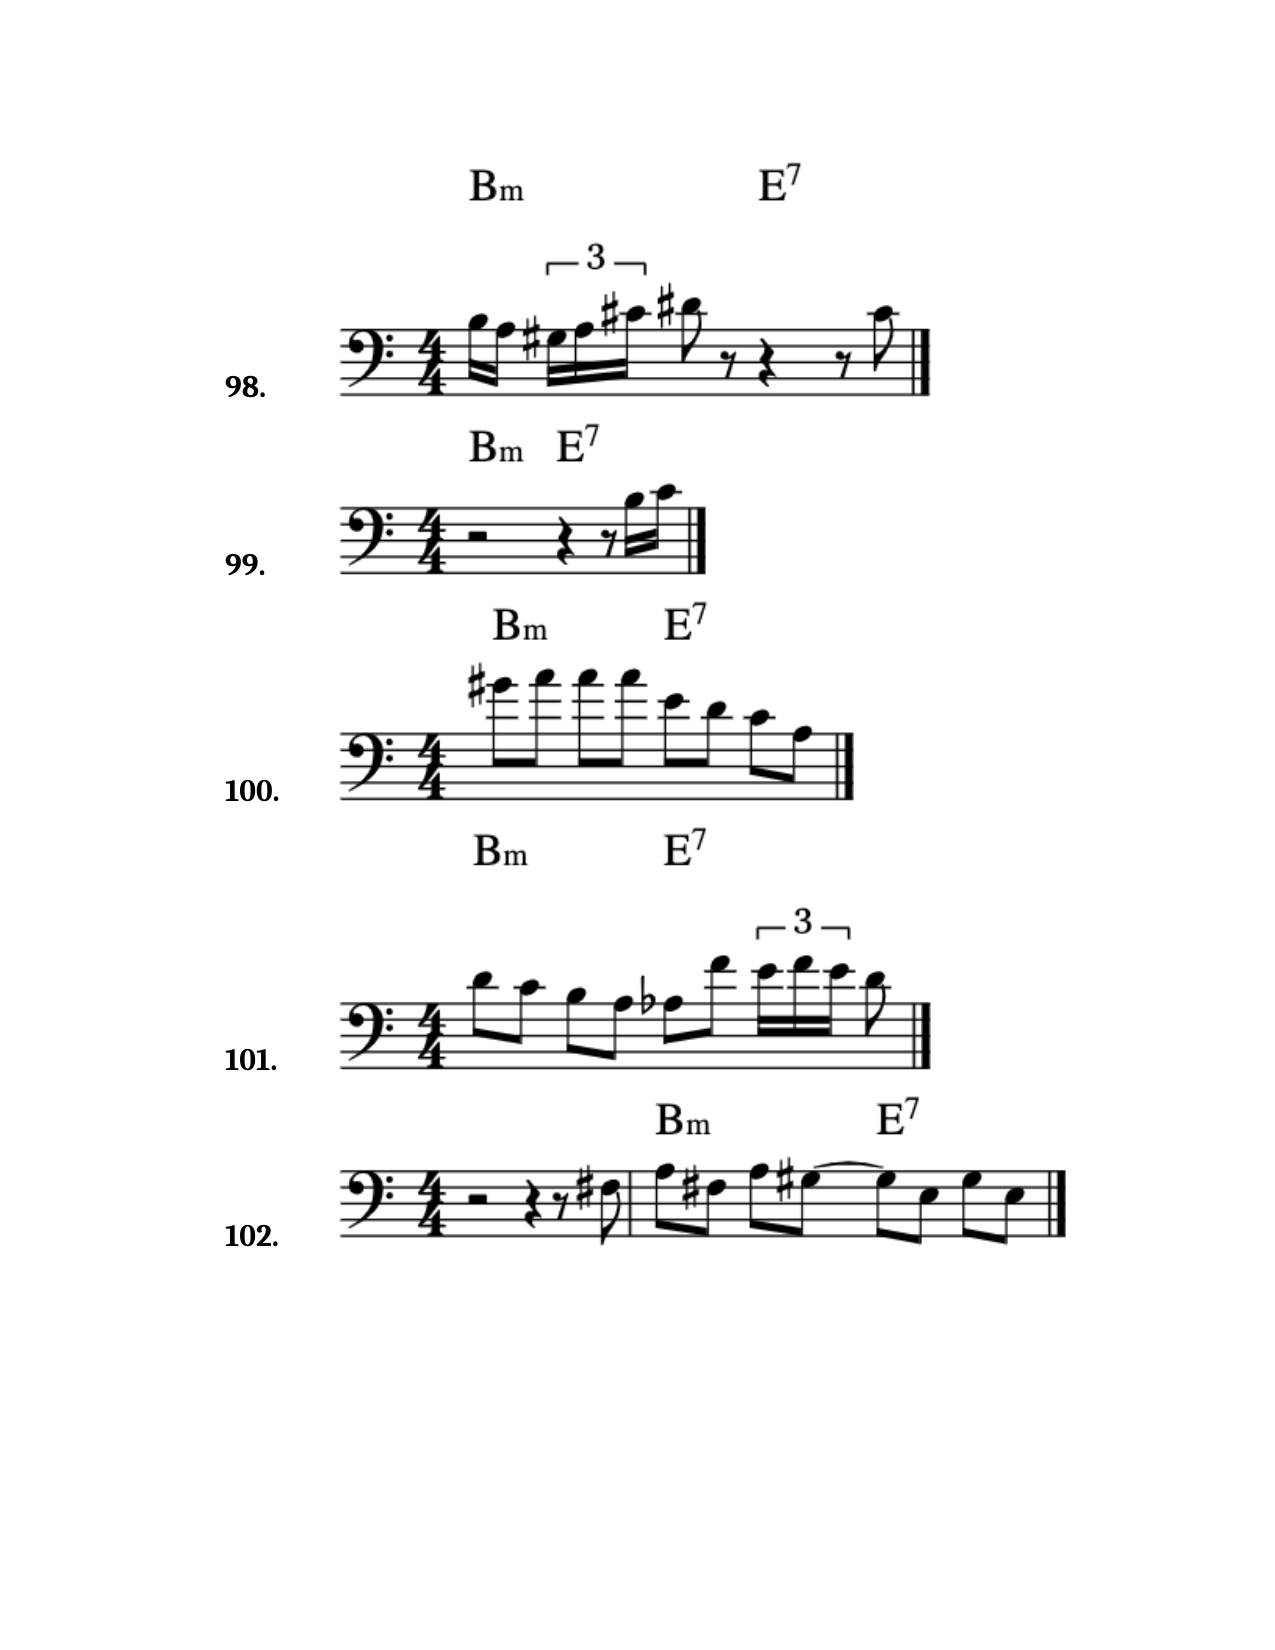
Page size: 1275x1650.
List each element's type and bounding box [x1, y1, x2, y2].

picture [337, 150, 932, 398]
picture [337, 814, 934, 1071]
picture [337, 588, 857, 802]
picture [337, 1083, 1069, 1247]
picture [337, 411, 709, 576]
